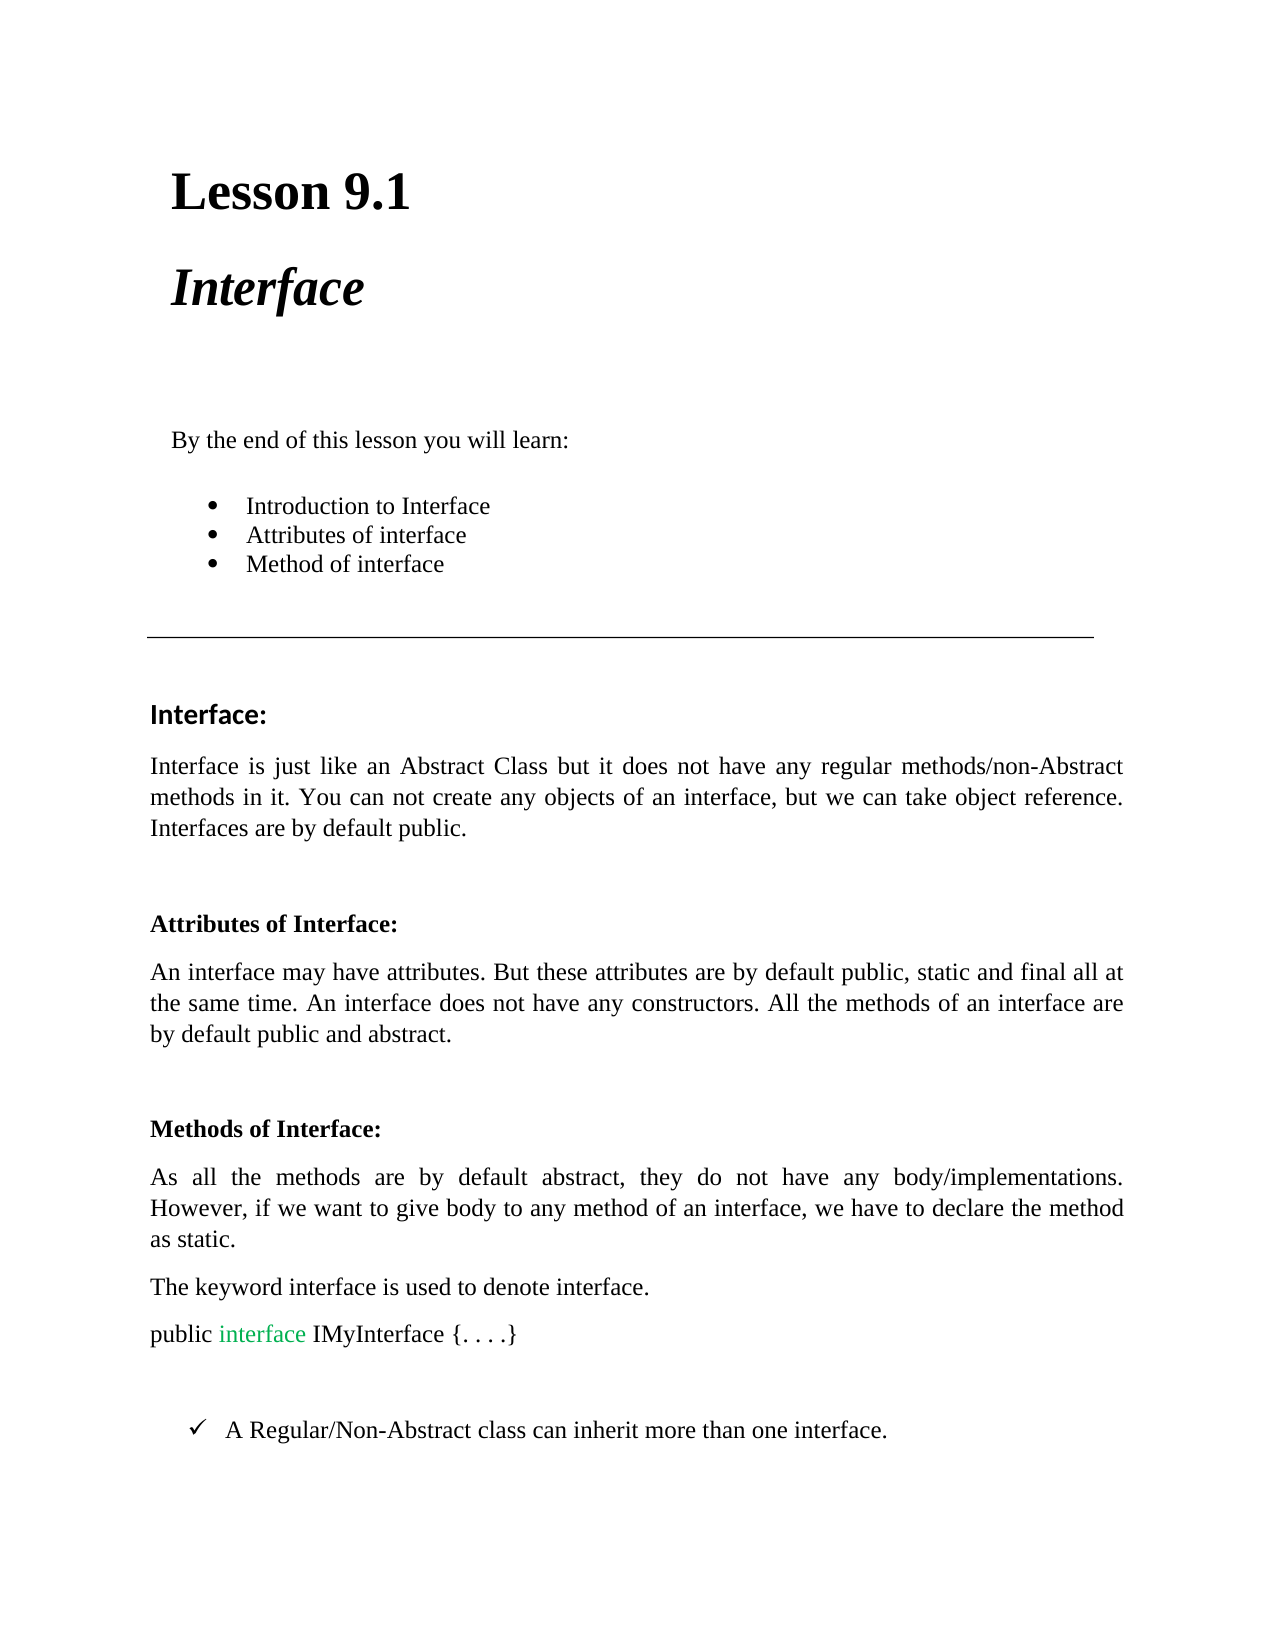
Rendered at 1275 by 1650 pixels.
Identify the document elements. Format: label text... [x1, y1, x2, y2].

text The keyword interface is used to denote interface. [150, 1272, 1125, 1300]
text Attributes of Interface: [150, 909, 1125, 938]
text Interface is just like an Abstract Class but it does not have any regular methods/non-Abstract methods in it. You can not create any objects of an interface, but we can take object reference. Interfaces are by default public. [150, 751, 1125, 842]
text By the end of this lesson you will learn: [171, 425, 1125, 454]
text As all the methods are by default abstract, they do not have any body/implementations. However, if we want to give body to any method of an interface, we have to declare the method as static. [150, 1162, 1125, 1253]
list A Regular/Non-Abstract class can inherit more than one interface. [187, 1415, 1125, 1443]
text public interface IMyInterface {. . . .} [150, 1319, 1125, 1348]
list Method of interface [208, 549, 1125, 578]
list Introduction to Interface [208, 491, 1125, 520]
list Attributes of interface [208, 520, 1125, 549]
text Interface: [150, 696, 1125, 732]
text Methods of Interface: [150, 1114, 1125, 1143]
title Lesson 9.1 [171, 159, 1125, 221]
text An interface may have attributes. But these attributes are by default public, static and final all at the same time. An interface does not have any constructors. All the methods of an interface are by default public and abstract. [150, 957, 1125, 1047]
text Interface [171, 255, 1125, 317]
